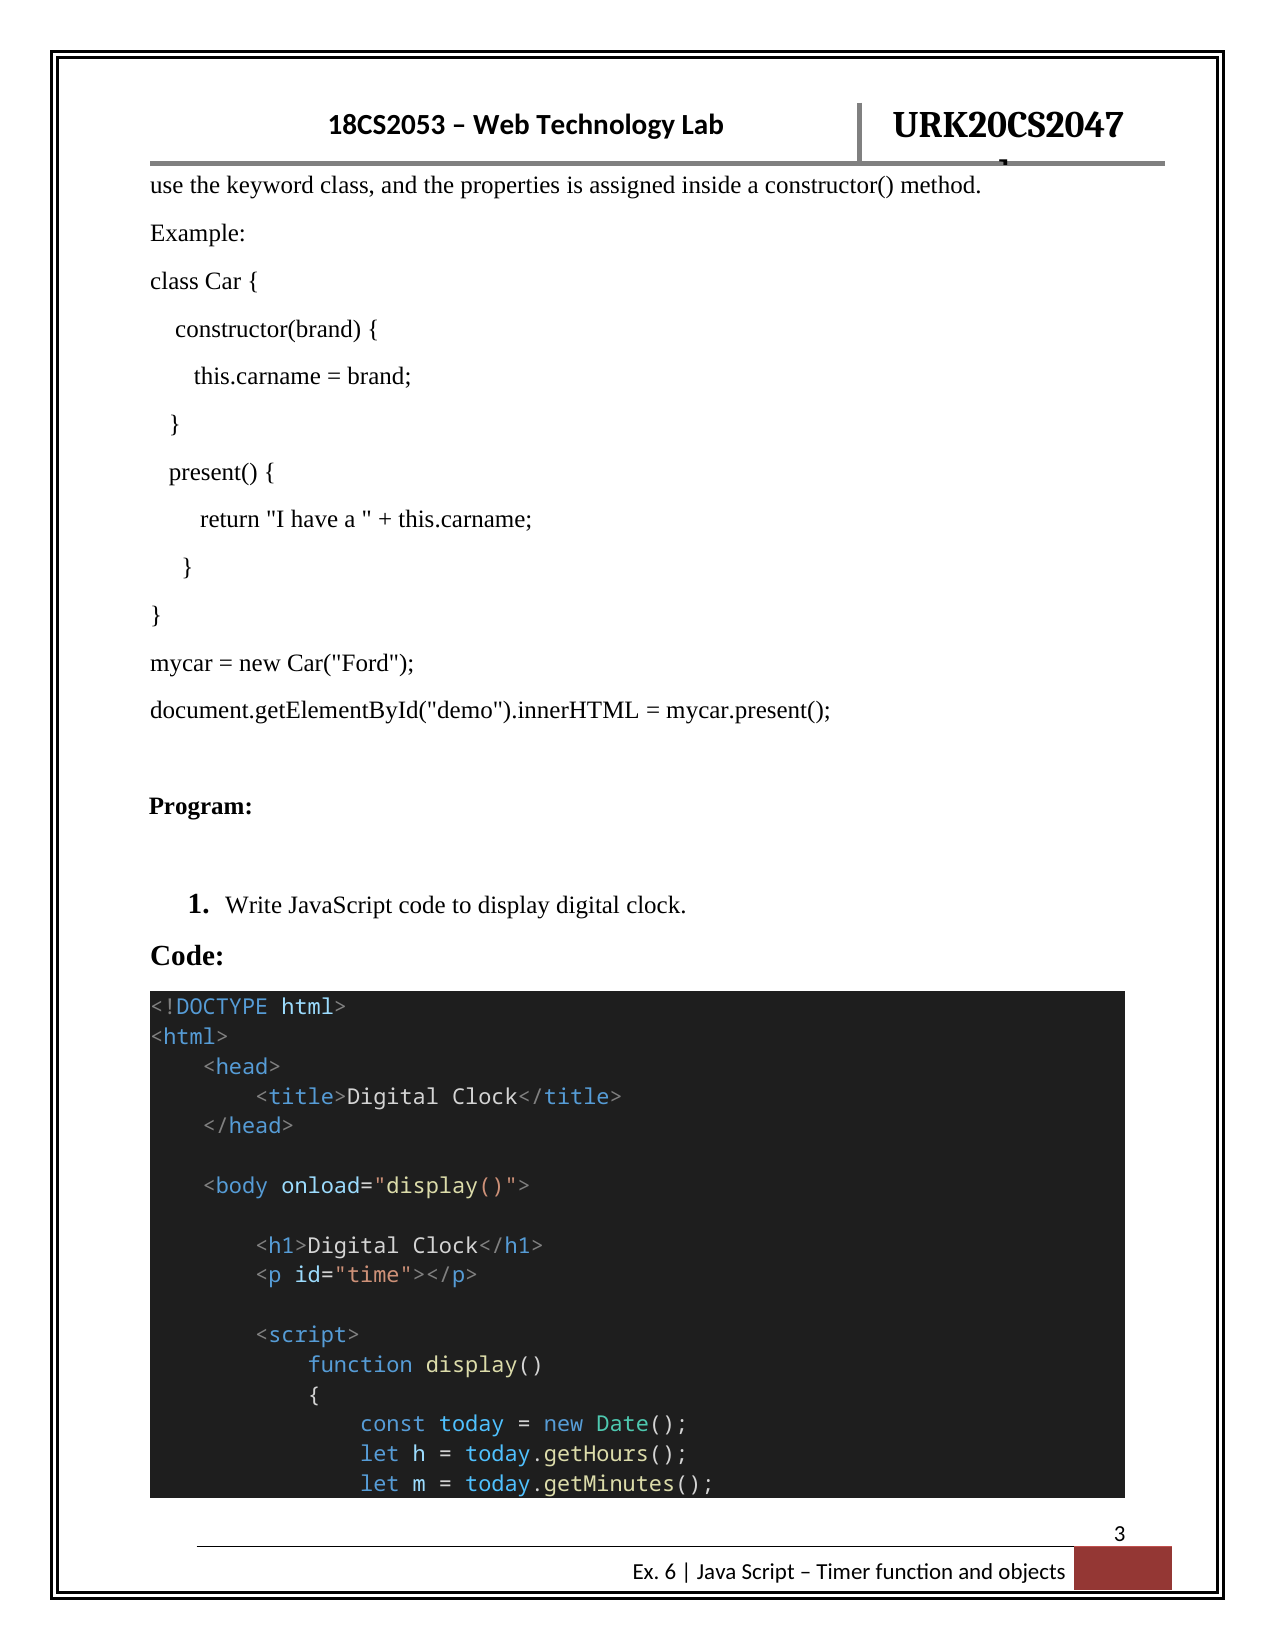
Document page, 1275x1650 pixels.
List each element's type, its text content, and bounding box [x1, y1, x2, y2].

text constructor(brand) { [150, 314, 448, 342]
text class Car { [150, 266, 1081, 295]
text Code: [150, 938, 1125, 972]
text let m = today.getMinutes(); [150, 1468, 1125, 1498]
text const today = new Date(); [150, 1408, 1125, 1438]
text <html> [150, 1021, 1125, 1051]
text function display() [150, 1349, 1125, 1379]
subtitle Program: [148, 791, 1125, 820]
text return "I have a " + this.carname; [150, 504, 1125, 533]
text Example: [150, 218, 1081, 247]
text <p id="time"></p> [150, 1259, 1125, 1289]
text } [150, 600, 1125, 629]
text <script> [150, 1319, 1125, 1349]
text mycar = new Car("Ford"); [150, 648, 1125, 676]
text <title>Digital Clock</title> [150, 1081, 1125, 1111]
text } [150, 409, 485, 438]
text document.getElementById("demo").innerHTML = mycar.present(); [150, 695, 1125, 724]
text this.carname = brand; [150, 361, 485, 390]
text <body onload="display()"> [150, 1170, 1125, 1200]
text <!DOCTYPE html> [150, 991, 1125, 1021]
text <h1>Digital Clock</h1> [150, 1230, 1125, 1259]
list Write JavaScript code to display digital clock. [187, 886, 1125, 919]
text let h = today.getHours(); [150, 1438, 1125, 1468]
text { [150, 1379, 1125, 1408]
text present() { [150, 457, 1125, 486]
text } [150, 552, 1125, 581]
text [150, 150, 1081, 199]
text <head> [150, 1051, 1125, 1081]
text </head> [150, 1111, 1125, 1140]
